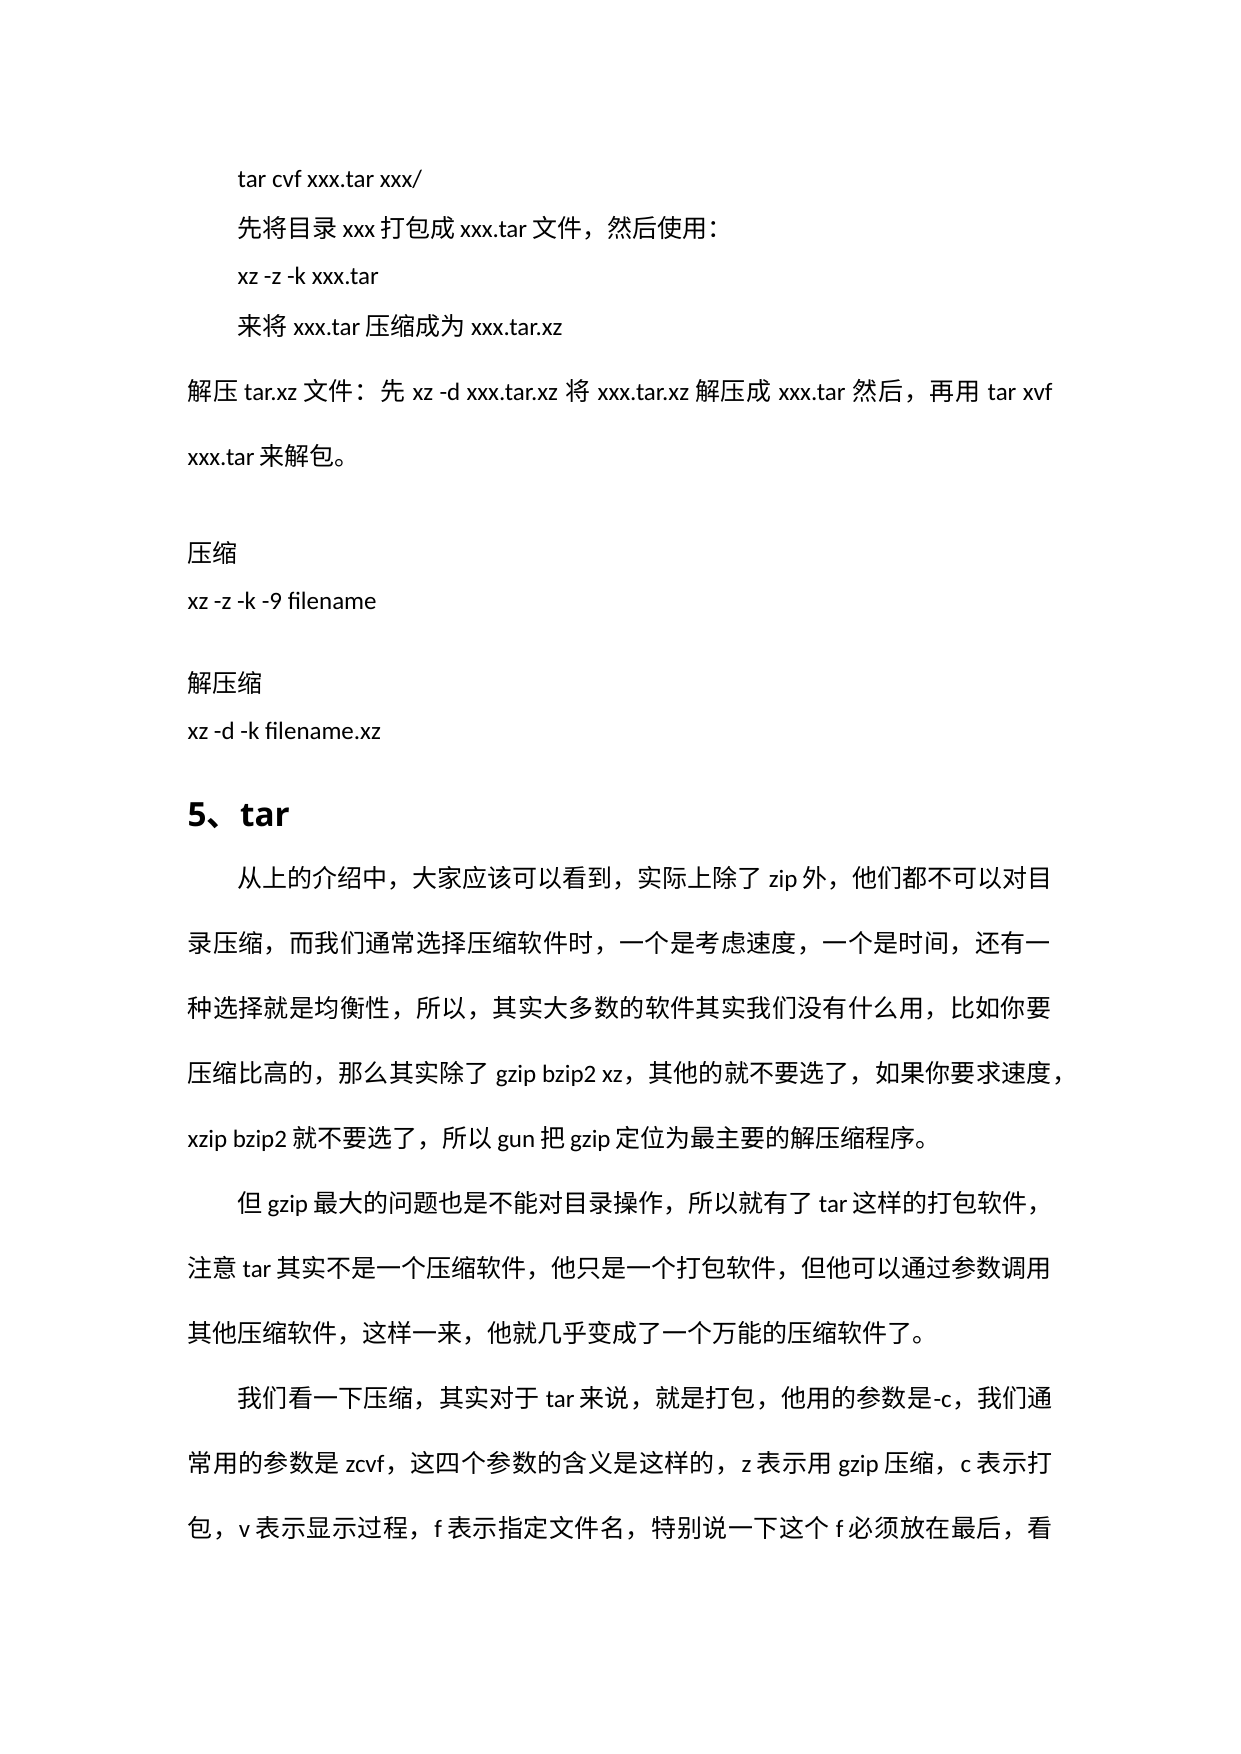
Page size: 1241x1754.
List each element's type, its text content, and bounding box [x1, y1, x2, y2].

text 压缩 [187, 519, 1053, 584]
text xz -d -k filename.xz [187, 714, 1053, 747]
text 先将目录xxx打包成xxx.tar文件，然后使用： [187, 194, 1053, 259]
text xz -z -k -9 filename [187, 584, 1053, 617]
text 但gzip最大的问题也是不能对目录操作，所以就有了tar这样的打包软件，注意tar其实不是一个压缩软件，他只是一个打包软件，但他可以通过参数调用其他压缩软件，这样一来，他就几乎变成了一个万能的压缩软件了。 [187, 1169, 1053, 1364]
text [187, 1364, 1053, 1559]
subtitle 5、tar [187, 779, 1053, 844]
text xz -z -k xxx.tar [187, 259, 1053, 292]
text 解压缩 [187, 649, 1053, 714]
text 从上的介绍中，大家应该可以看到，实际上除了zip外，他们都不可以对目录压缩，而我们通常选择压缩软件时，一个是考虑速度，一个是时间，还有一种选择就是均衡性，所以，其实大多数的软件其实我们没有什么用，比如你要压缩比高的，那么其实除了gzip bzip2 xz，其他的就不要选了，如果你要求速度，xzip bzip2就不要选了，所以gun把gzip定位为最主要的解压缩程序。 [187, 844, 1053, 1169]
text 来将 xxx.tar压缩成为 xxx.tar.xz [187, 292, 1053, 357]
text tar cvf xxx.tar xxx/ [187, 162, 1053, 194]
text 解压tar.xz文件：先 xz -d xxx.tar.xz 将 xxx.tar.xz解压成 xxx.tar 然后，再用 tar xvf xxx.tar来解包。 [187, 357, 1053, 487]
